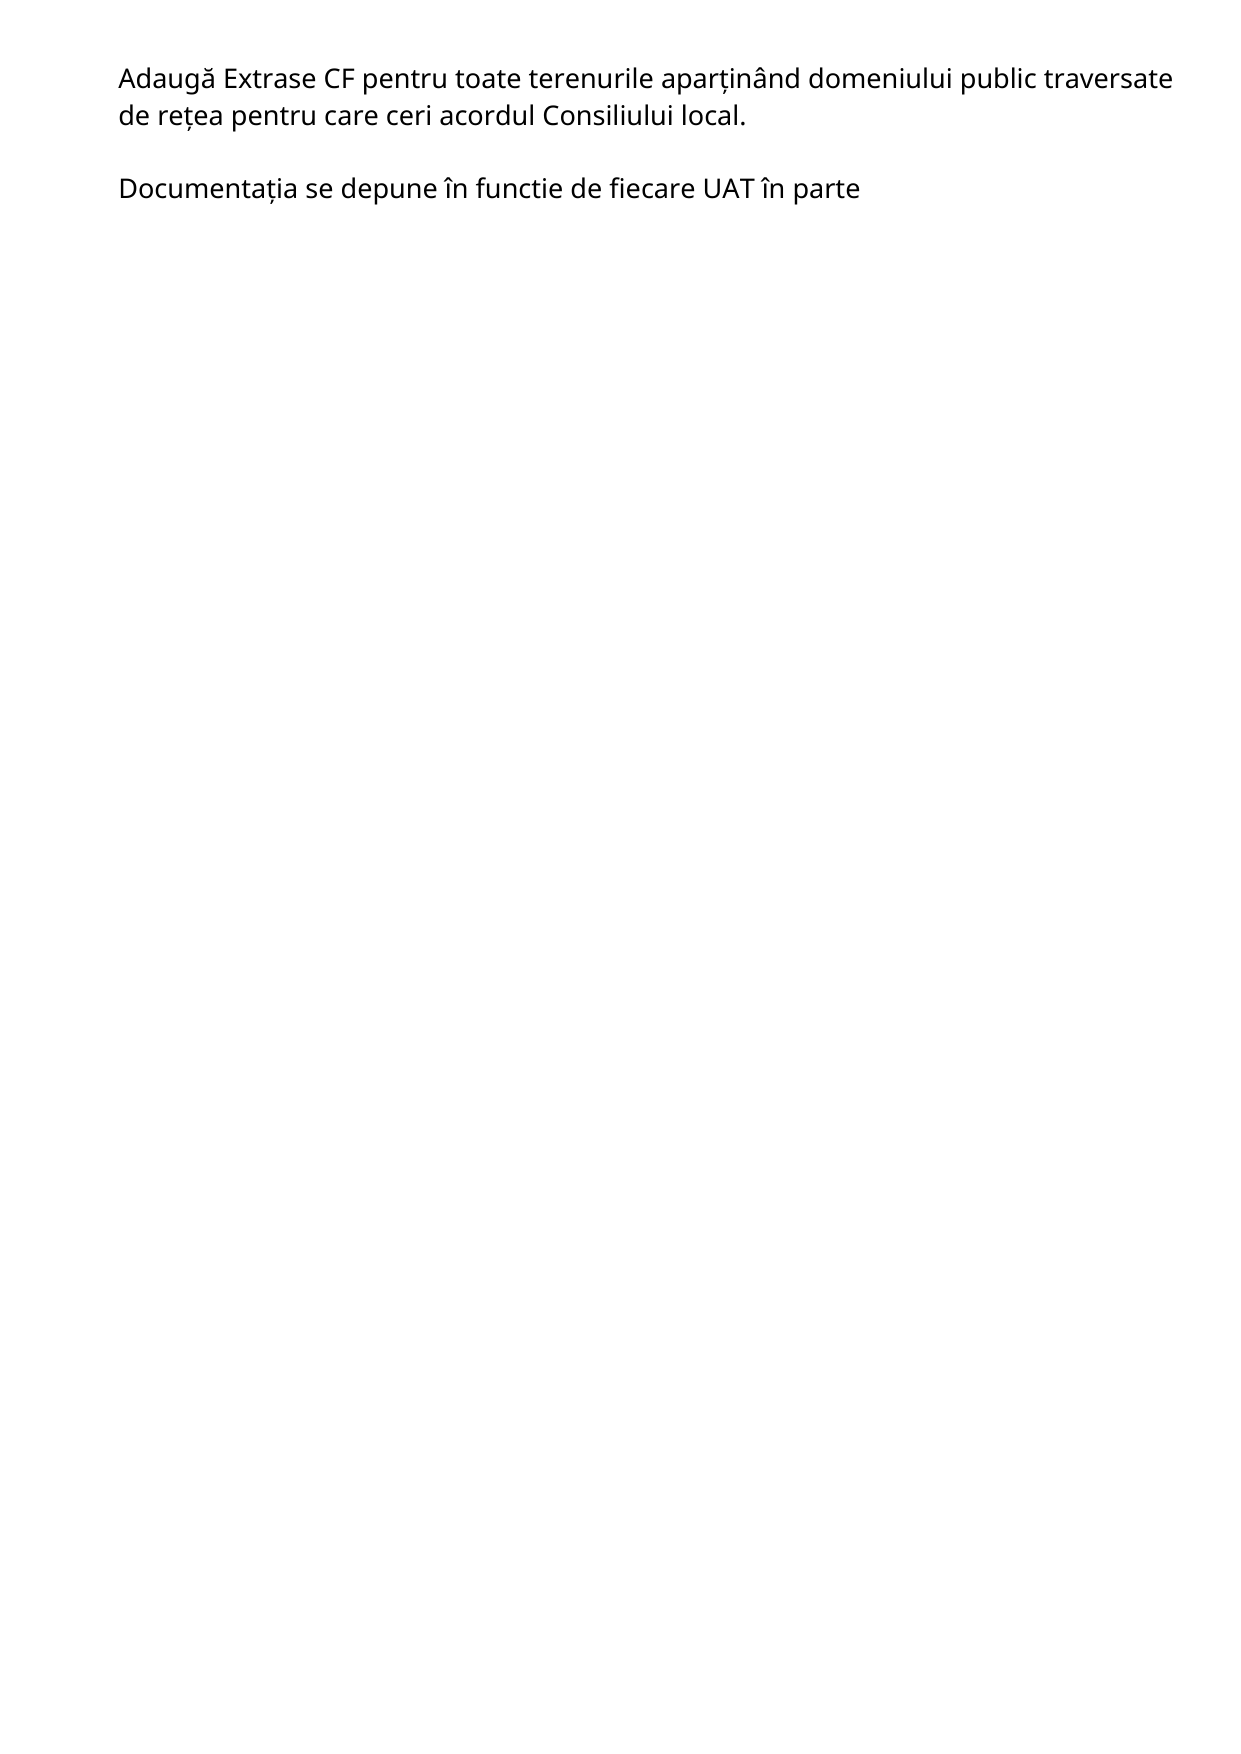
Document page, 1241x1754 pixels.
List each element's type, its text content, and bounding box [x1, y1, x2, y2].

text Adaugă Extrase CF pentru toate terenurile aparținând domeniului public traversate de rețea pentru care ceri acordul Consiliului local. [118, 59, 1181, 133]
text Documentația se depune în functie de fiecare UAT în parte [118, 170, 1181, 207]
